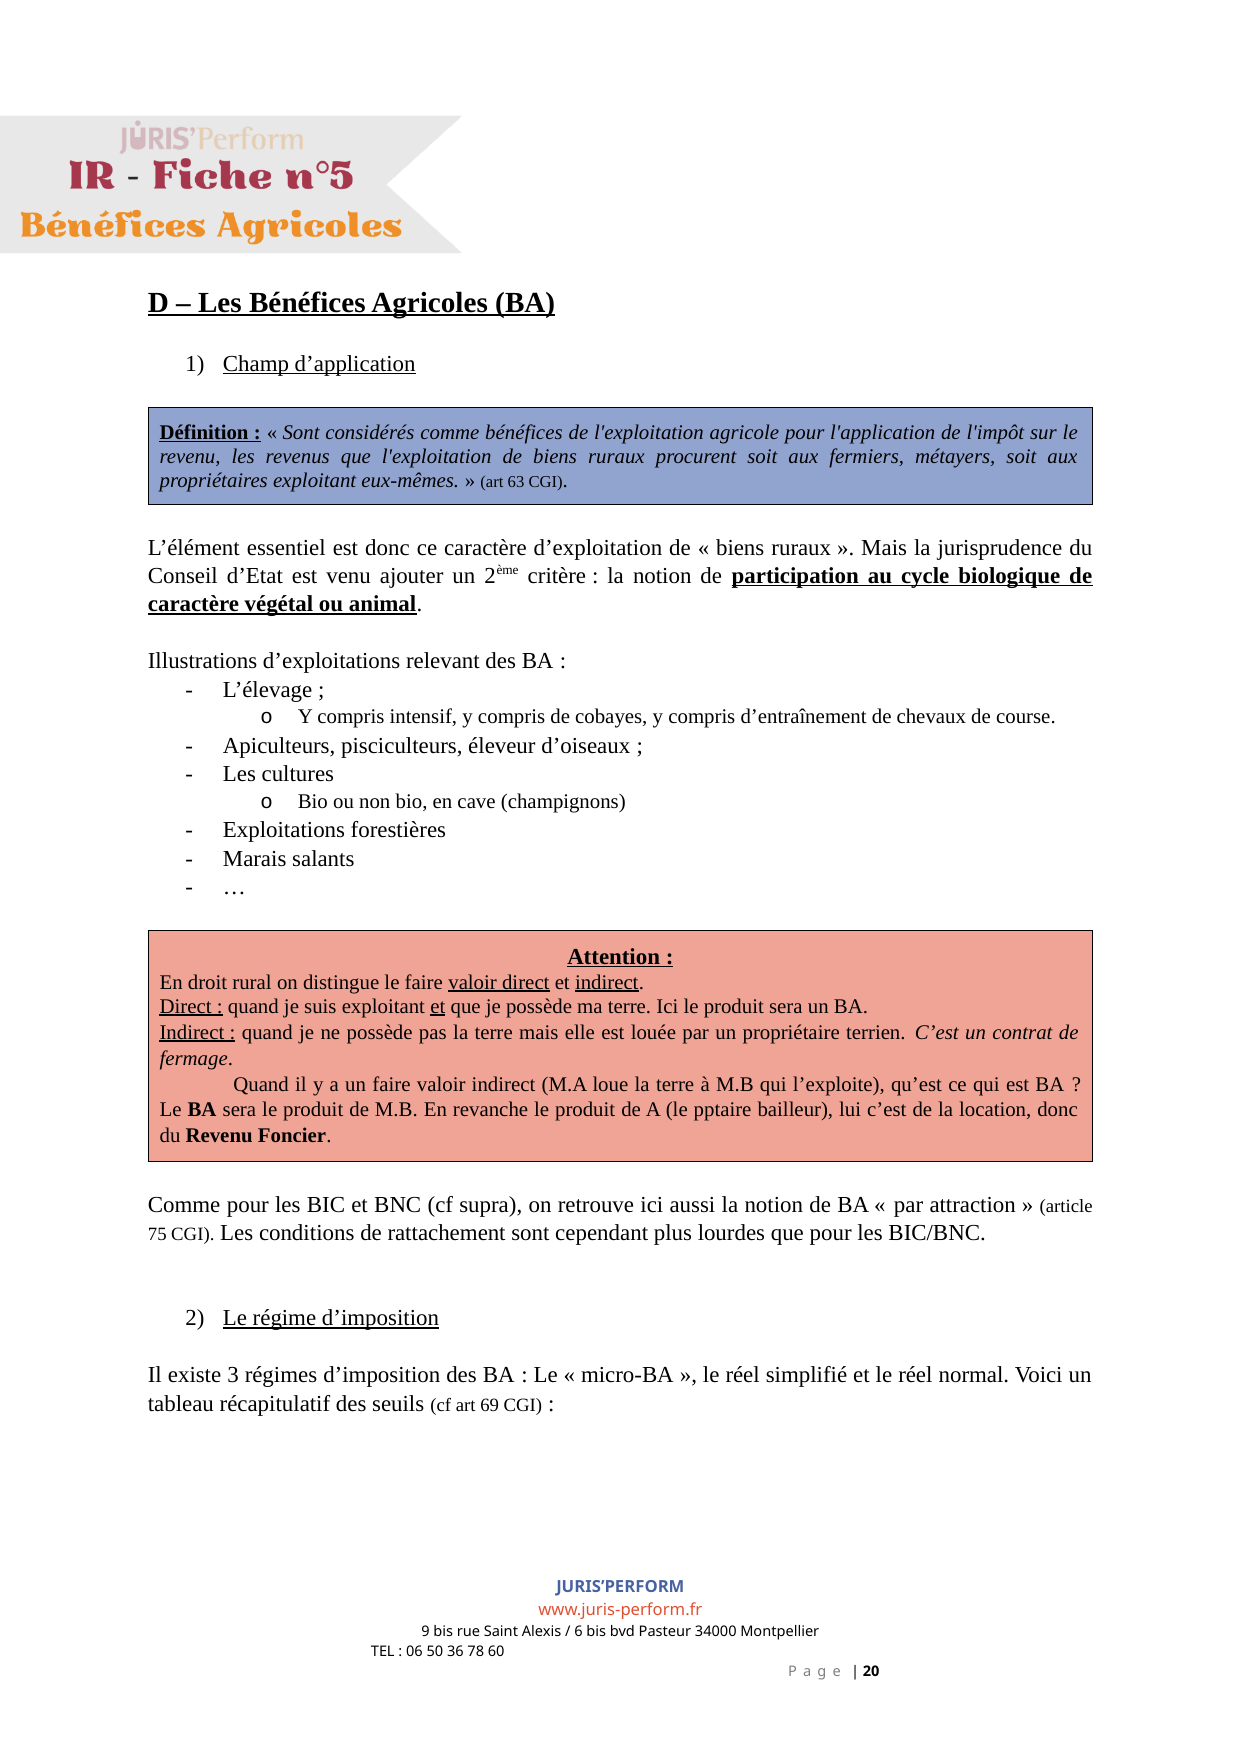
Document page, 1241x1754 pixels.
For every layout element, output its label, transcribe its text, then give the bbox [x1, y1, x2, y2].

list Bio ou non bio, en cave (champignons) [260, 789, 1093, 814]
list … [185, 873, 1093, 900]
list Exploitations forestières [185, 816, 1093, 843]
list Champ d’application [185, 350, 1093, 376]
table_header Définition : « Sont considérés comme bénéfices de l'exploitation agricole pour l'application de l'impôt sur le revenu, les revenus que l'exploitation de biens ruraux procurent soit aux fermiers, métayers, soit aux propriétaires exploitant eux-mêmes. » (art 63 CGI). [149, 408, 1092, 504]
text L’élément essentiel est donc ce caractère d’exploitation de « biens ruraux ». Mais la jurisprudence du Conseil d’Etat est venu ajouter un 2ème critère : la notion de participation au cycle biologique de caractère végétal ou animal. [148, 533, 1093, 617]
text Il existe 3 régimes d’imposition des BA : Le « micro-BA », le réel simplifié et le réel normal. Voici un tableau récapitulatif des seuils (cf art 69 CGI) : [148, 1361, 1093, 1416]
picture [0, 115, 462, 255]
list Y compris intensif, y compris de cobayes, y compris d’entraînement de chevaux de course. [260, 704, 1093, 730]
list Les cultures [185, 760, 1093, 787]
list Le régime d’imposition [185, 1304, 1093, 1331]
text Comme pour les BIC et BNC (cf supra), on retrouve ici aussi la notion de BA « par attraction » (article 75 CGI). Les conditions de rattachement sont cependant plus lourdes que pour les BIC/BNC. [148, 1191, 1093, 1246]
list L’élevage ; [185, 676, 1093, 702]
list Apiculteurs, pisciculteurs, éleveur d’oiseaux ; [185, 732, 1093, 758]
text D – Les Bénéfices Agricoles (BA) [148, 285, 1093, 319]
table_header Attention : En droit rural on distingue le faire valoir direct et indirect. Direct : quand je suis exploitant et que je possède ma terre. Ici le produit sera un BA. Indirect : quand je ne possède pas la terre mais elle est louée par un propriétaire terrien. C’est un contrat de fermage. Quand il y a un faire valoir indirect (M.A loue la terre à M.B qui l’exploite), qu’est ce qui est BA ? Le BA sera le produit de M.B. En revanche le produit de A (le pptaire bailleur), lui c’est de la location, donc du Revenu Foncier. [149, 931, 1092, 1161]
text Illustrations d’exploitations relevant des BA : [148, 647, 1093, 674]
list Marais salants [185, 845, 1093, 871]
